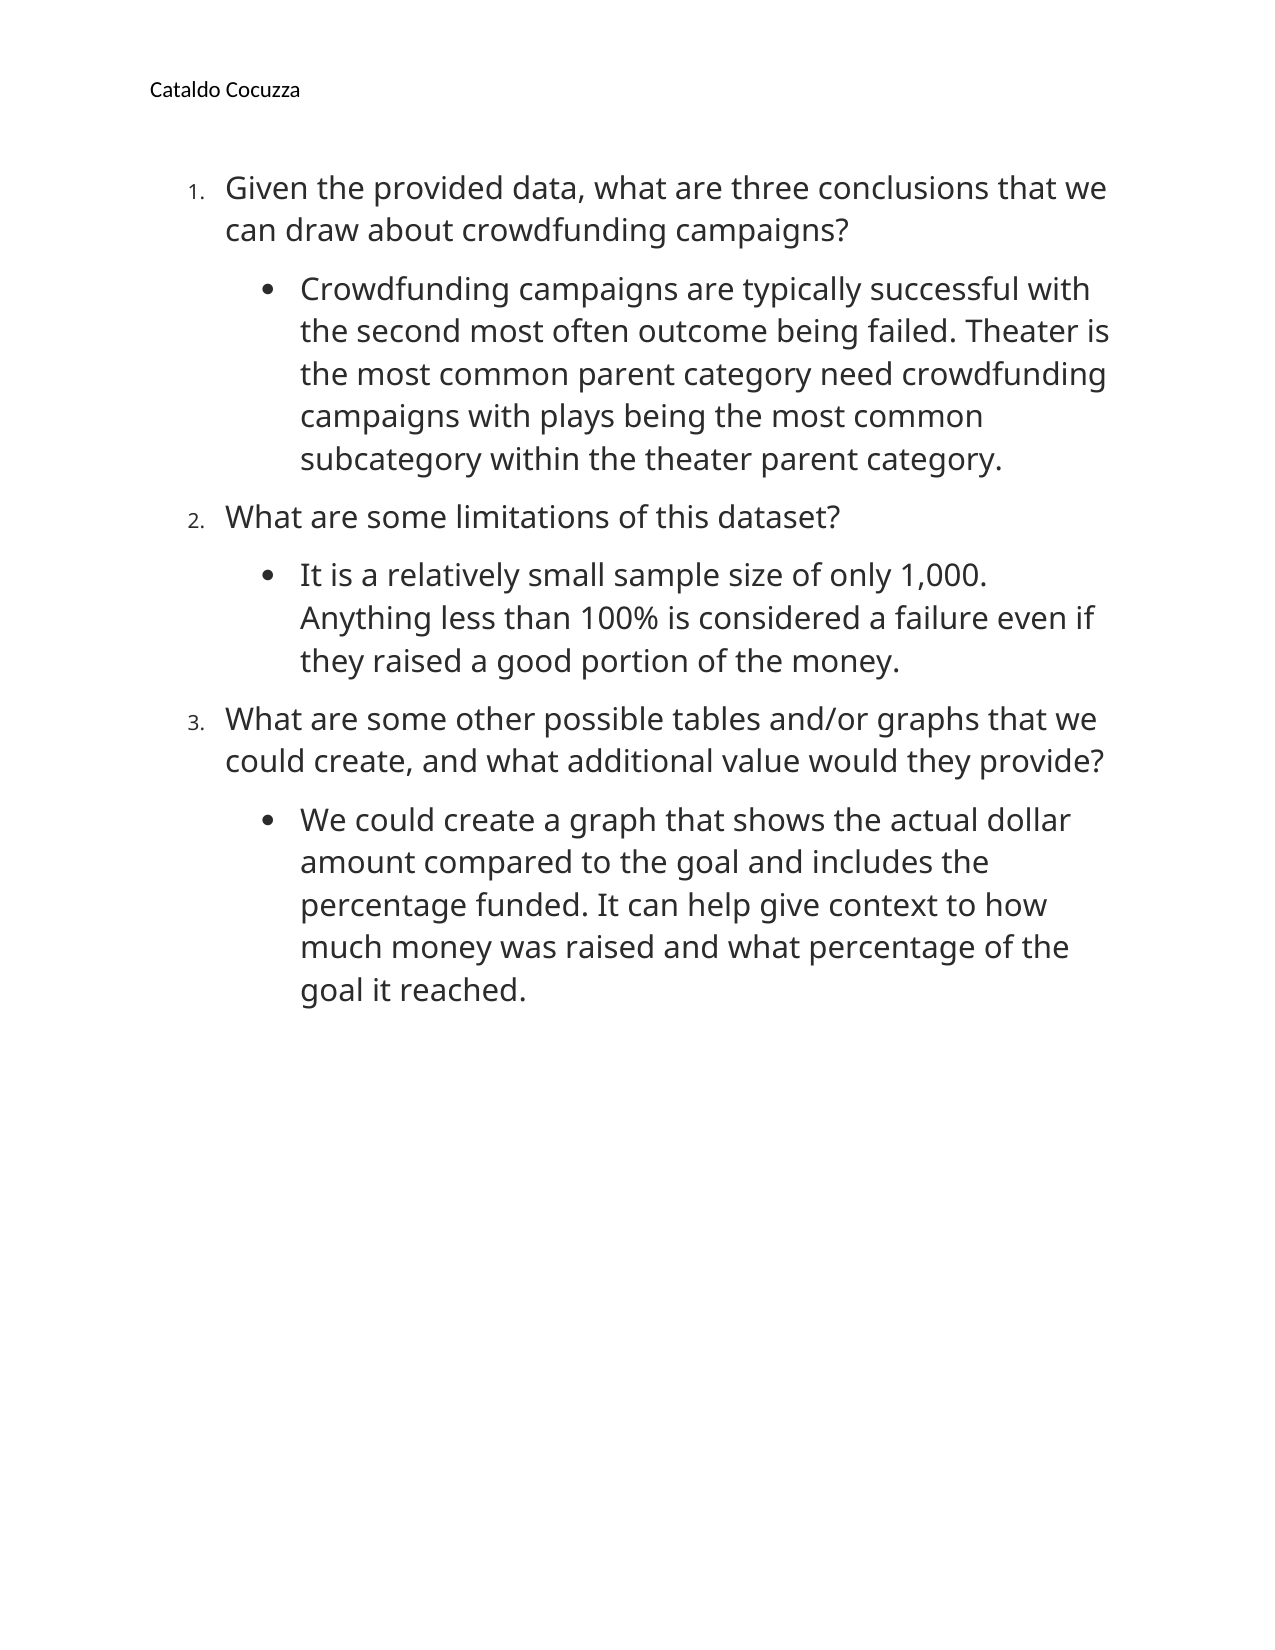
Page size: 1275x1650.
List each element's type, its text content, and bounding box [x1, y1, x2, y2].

list It is a relatively small sample size of only 1,000. Anything less than 100% is considered a failure even if they raised a good portion of the money. [262, 553, 1125, 681]
list What are some limitations of this dataset? [187, 495, 1125, 538]
list Crowdfunding campaigns are typically successful with the second most often outcome being failed. Theater is the most common parent category need crowdfunding campaigns with plays being the most common subcategory within the theater parent category. [262, 266, 1125, 479]
list Given the provided data, what are three conclusions that we can draw about crowdfunding campaigns? [187, 166, 1125, 251]
list We could create a graph that shows the actual dollar amount compared to the goal and includes the percentage funded. It can help give context to how much money was raised and what percentage of the goal it reached. [262, 798, 1125, 1011]
list What are some other possible tables and/or graphs that we could create, and what additional value would they provide? [187, 697, 1125, 782]
